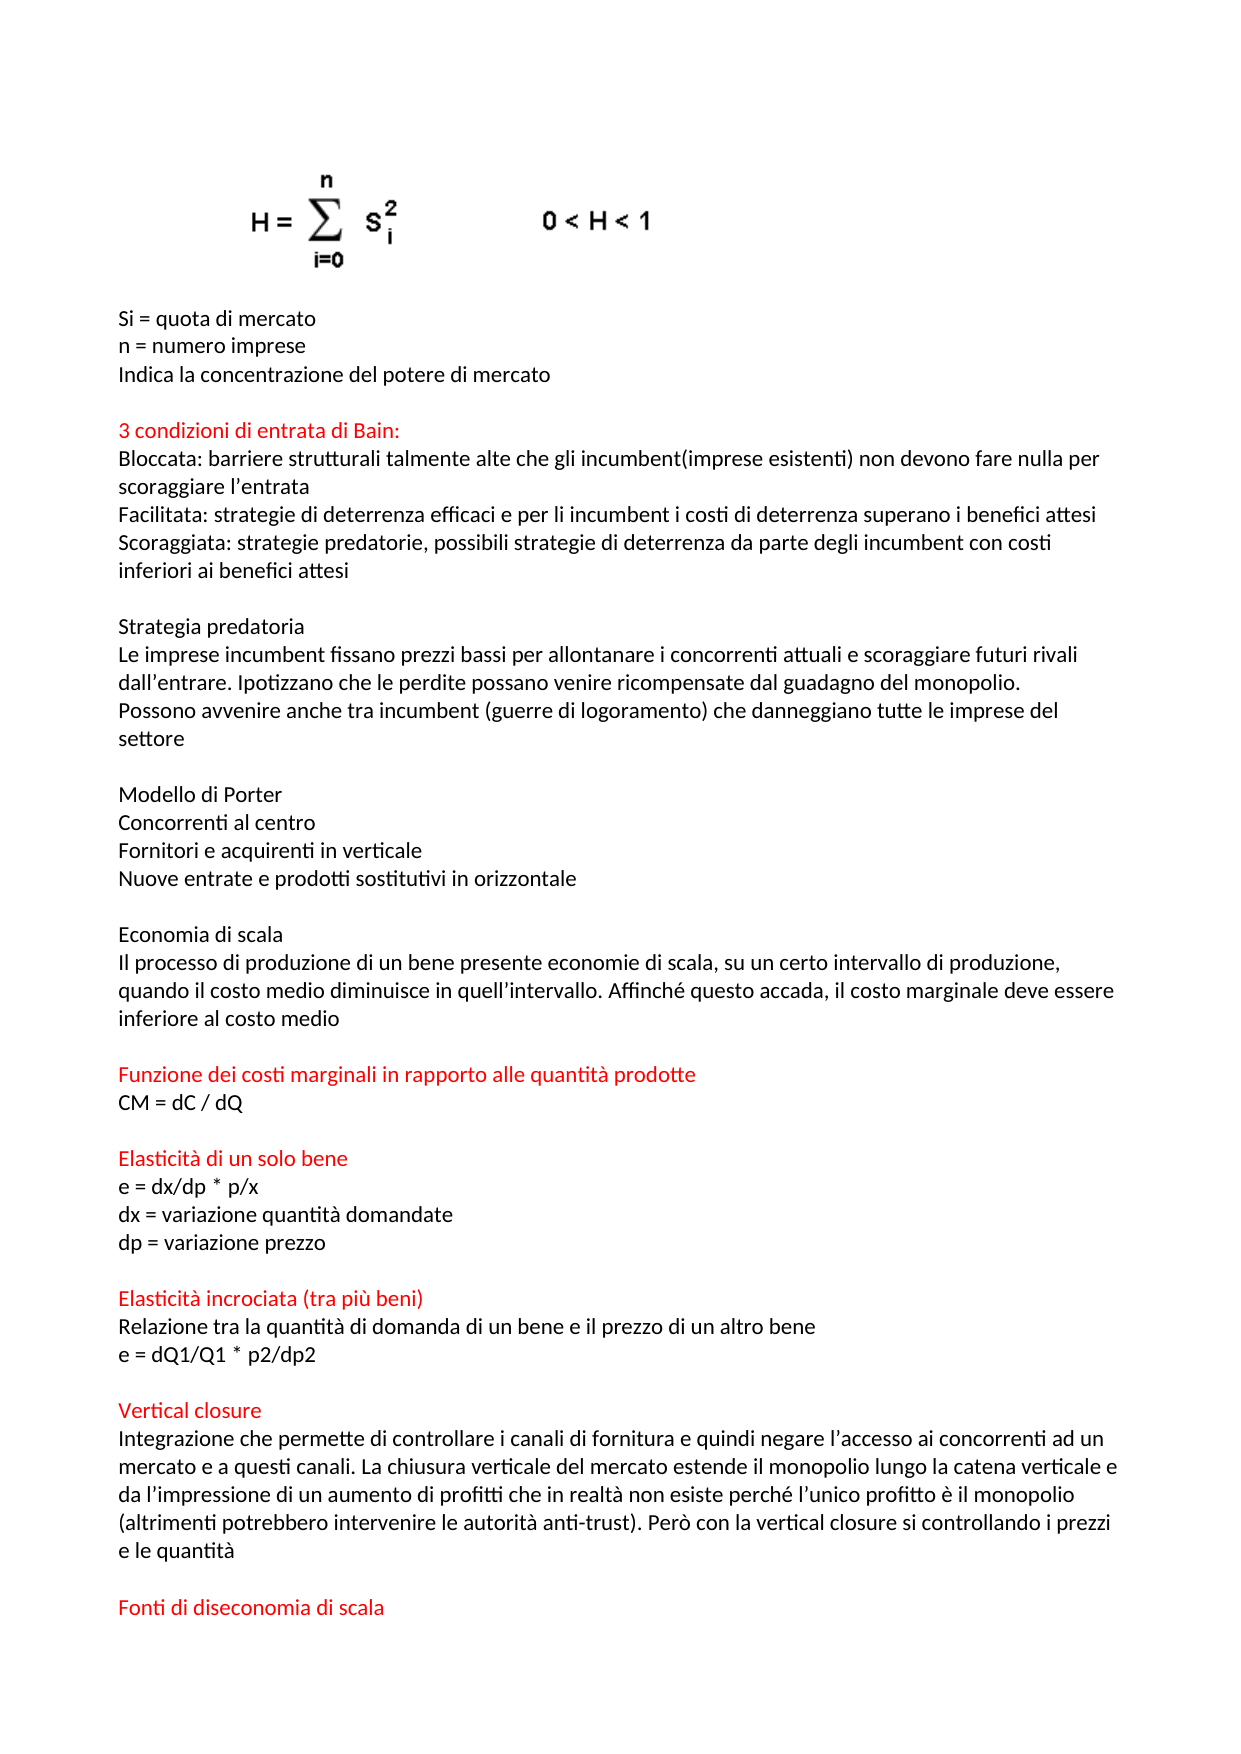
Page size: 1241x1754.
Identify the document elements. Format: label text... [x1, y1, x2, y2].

text Possono avvenire anche tra incumbent (guerre di logoramento) che danneggiano tutte le imprese del settore [118, 696, 1122, 752]
text dp = variazione prezzo [118, 1228, 1122, 1256]
text dx = variazione quantità domandate [118, 1200, 1122, 1228]
text Fonti di diseconomia di scala [118, 1593, 1122, 1621]
text Concorrenti al centro [118, 808, 1122, 836]
text Vertical closure [118, 1396, 1122, 1424]
text Fornitori e acquirenti in verticale [118, 836, 1122, 864]
text Scoraggiata: strategie predatorie, possibili strategie di deterrenza da parte degli incumbent con costi inferiori ai benefici attesi [118, 528, 1122, 584]
text Si = quota di mercato [118, 304, 1122, 332]
text e = dx/dp * p/x [118, 1172, 1122, 1200]
text 3 condizioni di entrata di Bain: [118, 416, 1122, 444]
text Elasticità di un solo bene [118, 1144, 1122, 1172]
text CM = dC / dQ [118, 1088, 1122, 1116]
text Indica la concentrazione del potere di mercato [118, 360, 1122, 388]
text Strategia predatoria [118, 612, 1122, 640]
text n = numero imprese [118, 332, 1122, 360]
text Economia di scala [118, 920, 1122, 948]
text e = dQ1/Q1 * p2/dp2 [118, 1340, 1122, 1368]
text Funzione dei costi marginali in rapporto alle quantità prodotte [118, 1060, 1122, 1088]
text Facilitata: strategie di deterrenza efficaci e per li incumbent i costi di deterrenza superano i benefici attesi [118, 500, 1122, 528]
picture [118, 147, 697, 304]
text Le imprese incumbent fissano prezzi bassi per allontanare i concorrenti attuali e scoraggiare futuri rivali dall’entrare. Ipotizzano che le perdite possano venire ricompensate dal guadagno del monopolio. [118, 640, 1122, 696]
text Integrazione che permette di controllare i canali di fornitura e quindi negare l’accesso ai concorrenti ad un mercato e a questi canali. La chiusura verticale del mercato estende il monopolio lungo la catena verticale e da l’impressione di un aumento di profitti che in realtà non esiste perché l’unico profitto è il monopolio (altrimenti potrebbero intervenire le autorità anti-trust). Però con la vertical closure si controllando i prezzi e le quantità [118, 1424, 1122, 1564]
text Relazione tra la quantità di domanda di un bene e il prezzo di un altro bene [118, 1312, 1122, 1340]
text Il processo di produzione di un bene presente economie di scala, su un certo intervallo di produzione, quando il costo medio diminuisce in quell’intervallo. Affinché questo accada, il costo marginale deve essere inferiore al costo medio [118, 948, 1122, 1032]
text Nuove entrate e prodotti sostitutivi in orizzontale [118, 864, 1122, 892]
text Elasticità incrociata (tra più beni) [118, 1284, 1122, 1312]
text Bloccata: barriere strutturali talmente alte che gli incumbent(imprese esistenti) non devono fare nulla per scoraggiare l’entrata [118, 444, 1122, 500]
text Modello di Porter [118, 780, 1122, 808]
